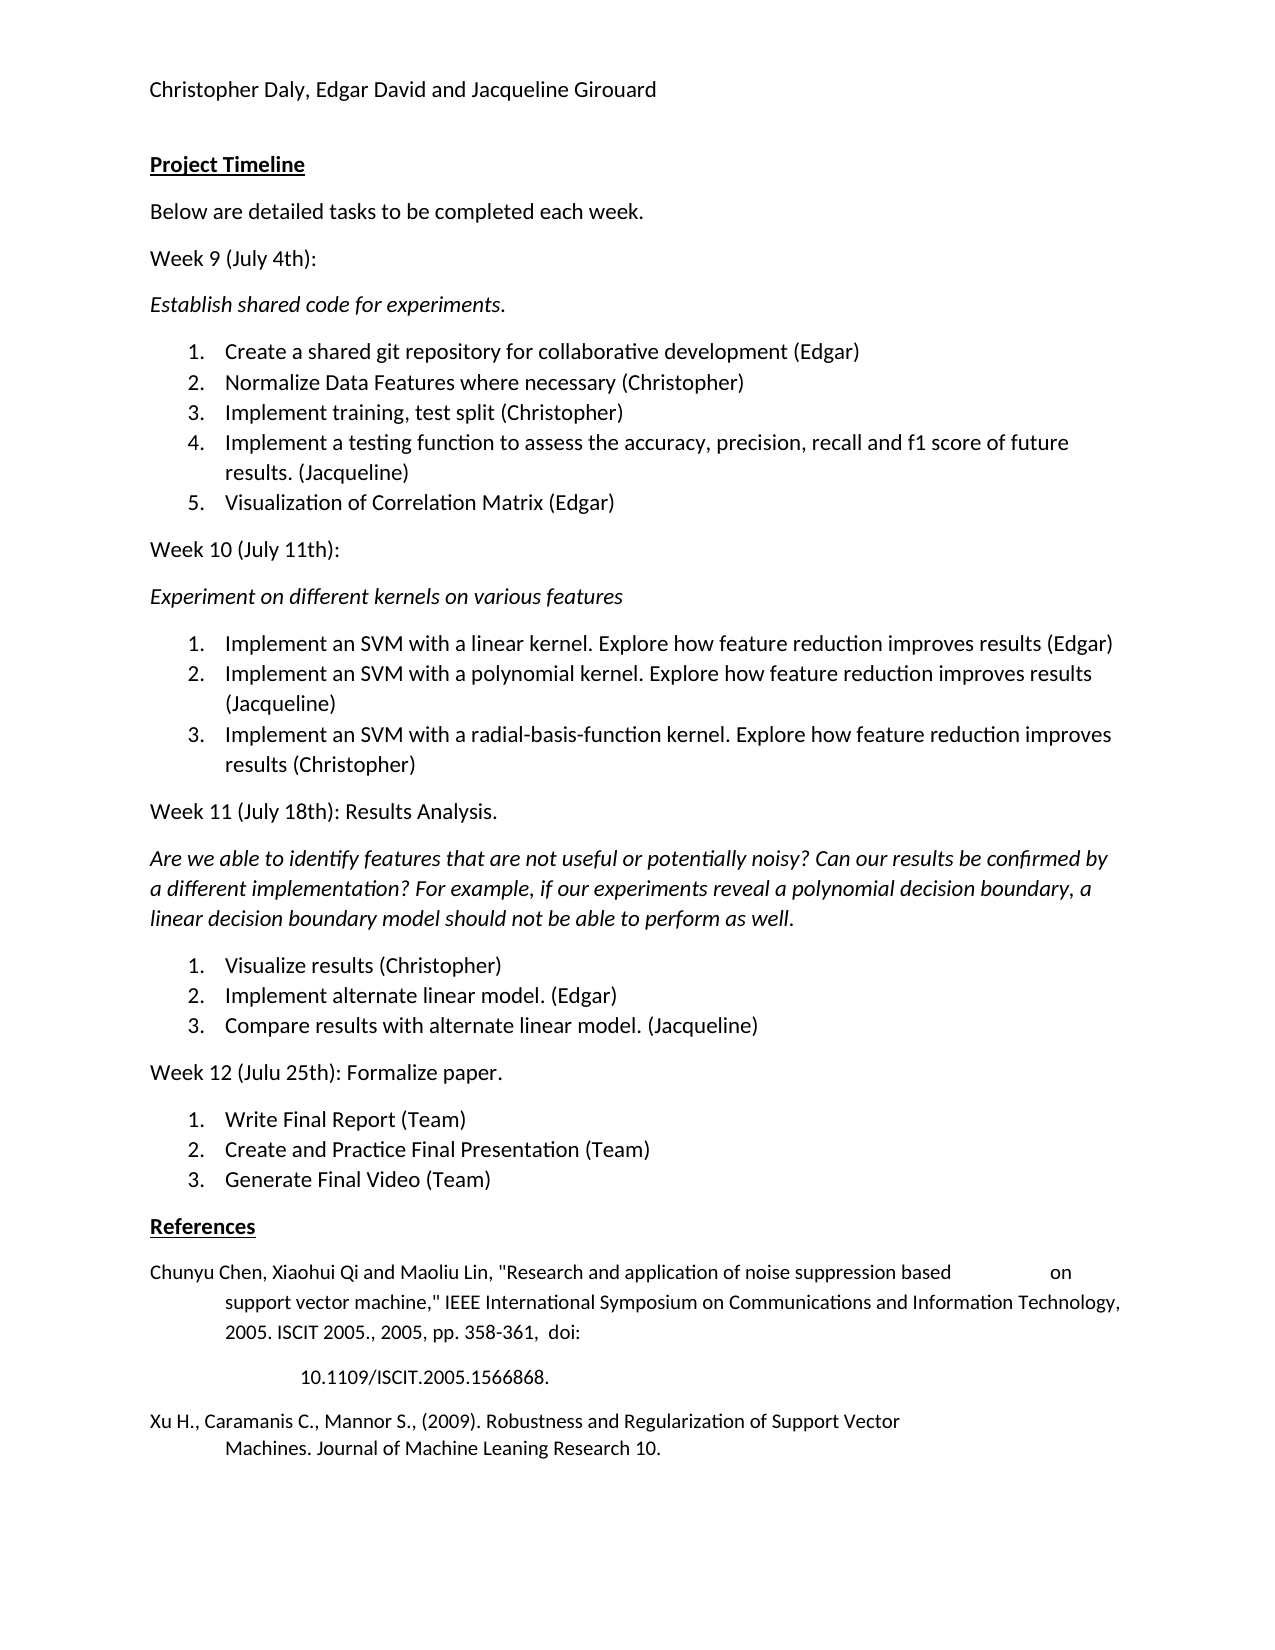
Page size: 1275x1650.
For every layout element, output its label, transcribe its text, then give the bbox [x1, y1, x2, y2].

text Project Timeline [150, 150, 1125, 178]
list Create and Practice Final Presentation (Team) [187, 1135, 1125, 1163]
text Week 10 (July 11th): [150, 535, 1125, 563]
text 10.1109/ISCIT.2005.1566868. [225, 1364, 1125, 1389]
list Implement an SVM with a polynomial kernel. Explore how feature reduction improves results (Jacqueline) [187, 659, 1125, 718]
text Below are detailed tasks to be completed each week. [150, 197, 1125, 225]
list Visualize results (Christopher) [187, 951, 1125, 979]
list Implement an SVM with a linear kernel. Explore how feature reduction improves results (Edgar) [187, 629, 1125, 657]
text Week 11 (July 18th): Results Analysis. [150, 797, 1125, 825]
text Establish shared code for experiments. [150, 291, 1125, 319]
text Are we able to identify features that are not useful or potentially noisy? Can our results be confirmed by a different implementation? For example, if our experiments reveal a polynomial decision boundary, a linear decision boundary model should not be able to perform as well. [150, 844, 1125, 932]
list Write Final Report (Team) [187, 1105, 1125, 1133]
text Experiment on different kernels on various features [150, 582, 1125, 610]
text Week 9 (July 4th): [150, 244, 1125, 272]
text References [150, 1212, 1125, 1241]
list Implement a testing function to assess the accuracy, precision, recall and f1 score of future results. (Jacqueline) [187, 428, 1125, 486]
list Normalize Data Features where necessary (Christopher) [187, 368, 1125, 396]
list Implement training, test split (Christopher) [187, 398, 1125, 426]
text Xu H., Caramanis C., Mannor S., (2009). Robustness and Regularization of Support Vector Machines. Journal of Machine Leaning Research 10. [150, 1408, 1125, 1462]
list Implement alternate linear model. (Edgar) [187, 981, 1125, 1009]
list Implement an SVM with a radial-basis-function kernel. Explore how feature reduction improves results (Christopher) [187, 720, 1125, 778]
list Visualization of Correlation Matrix (Edgar) [187, 488, 1125, 517]
list Generate Final Video (Team) [187, 1166, 1125, 1194]
text Chunyu Chen, Xiaohui Qi and Maoliu Lin, "Research and application of noise suppression based on support vector machine," IEEE International Symposium on Communications and Information Technology, 2005. ISCIT 2005., 2005, pp. 358-361, doi: [150, 1259, 1125, 1345]
list Create a shared git repository for collaborative development (Edgar) [187, 337, 1125, 366]
text Week 12 (Julu 25th): Formalize paper. [150, 1058, 1125, 1086]
list Compare results with alternate linear model. (Jacqueline) [187, 1011, 1125, 1039]
